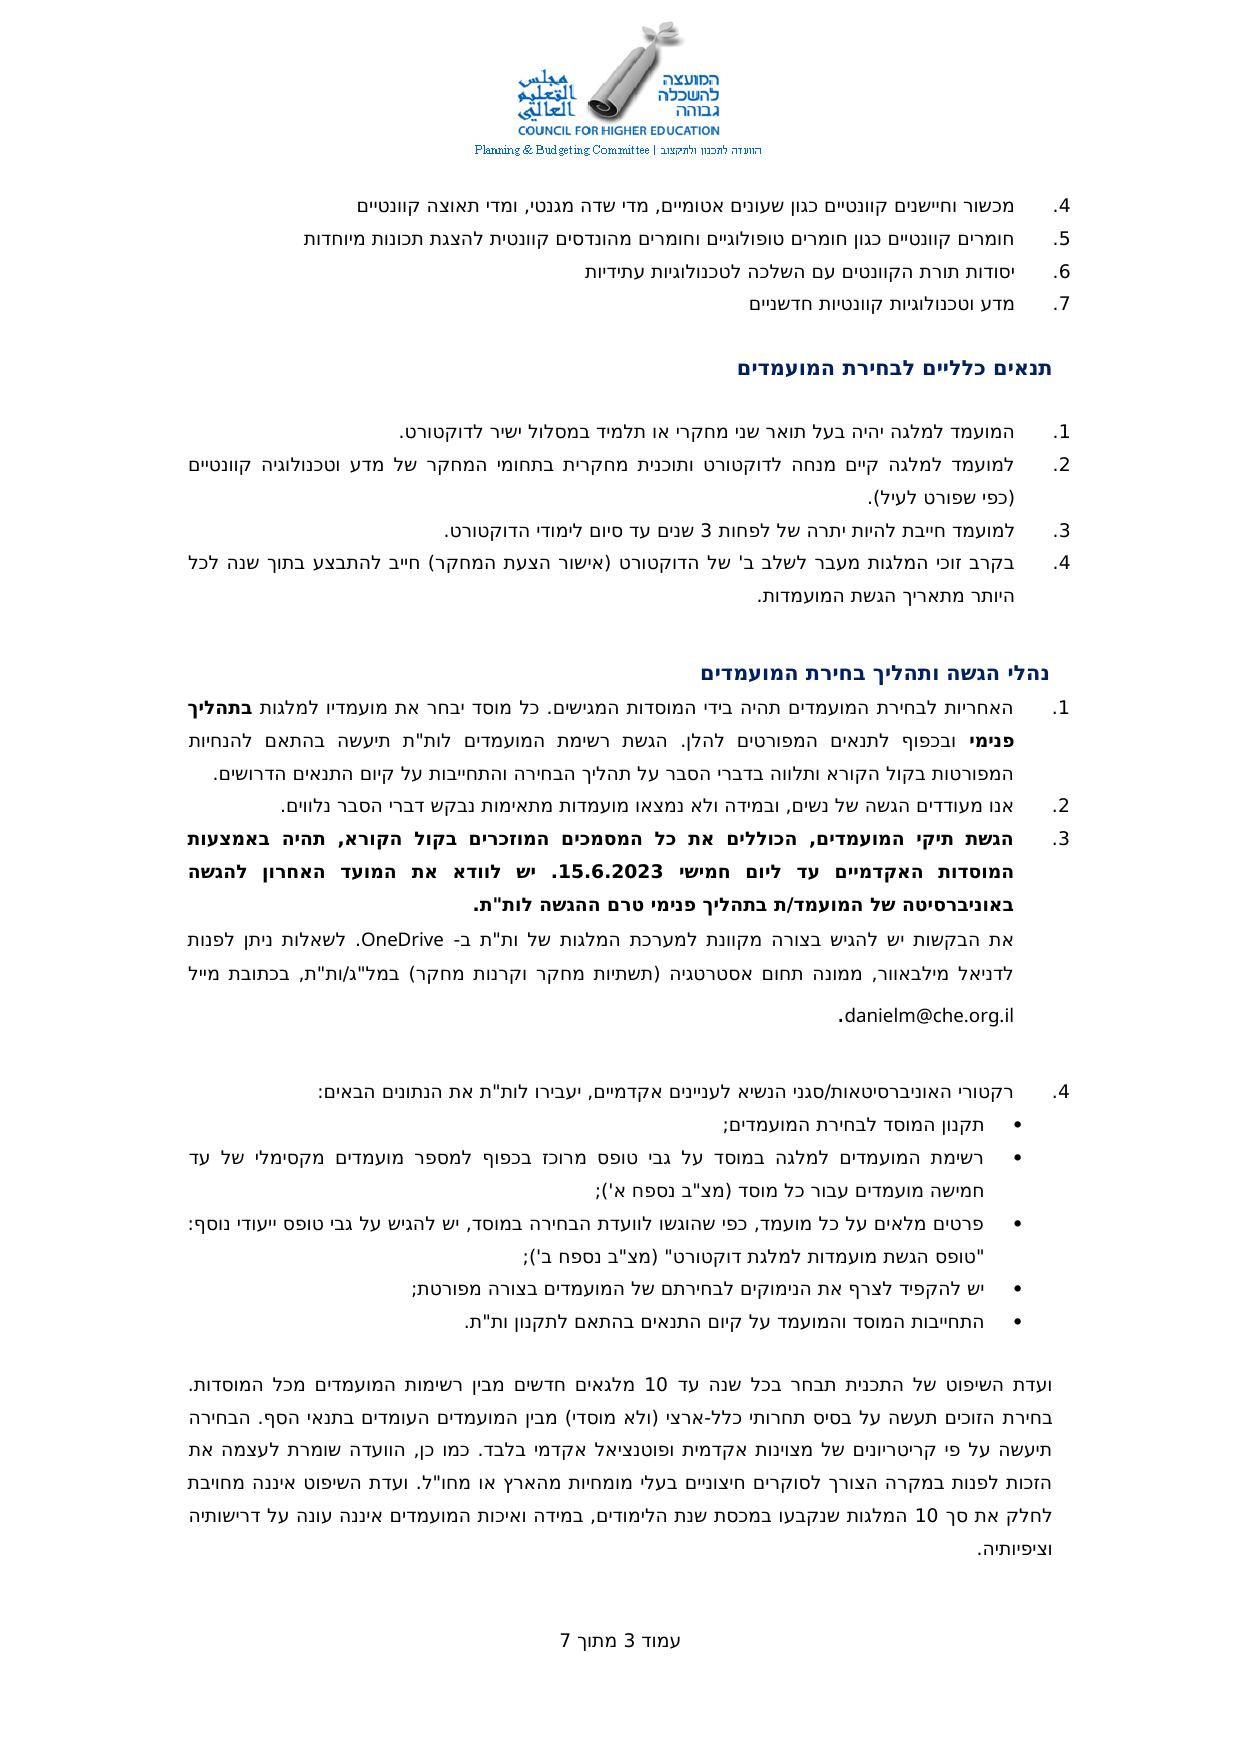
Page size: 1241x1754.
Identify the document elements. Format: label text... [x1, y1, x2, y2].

list יסודות תורת הקוונטים עם השלכה לטכנולוגיות עתידיות [187, 261, 1053, 282]
list האחריות לבחירת המועמדים תהיה בידי המוסדות המגישים. כל מוסד יבחר את מועמדיו למלגות בתהליך פנימי ובכפוף לתנאים המפורטים להלן. הגשת רשימת המועמדים לות"ת תיעשה בהתאם להנחיות המפורטות בקול הקורא ותלווה בדברי הסבר על תהליך הבחירה והתחייבות על קיום התנאים הדרושים. [187, 697, 1052, 784]
text את הבקשות יש להגיש בצורה מקוונת למערכת המלגות של ות"ת ב- OneDrive. לשאלות ניתן לפנות לדניאל מילבאוור, ממונה תחום אסטרטגיה (תשתיות מחקר וקרנות מחקר) במל"ג/ות"ת, בכתובת מייל danielm@che.org.il. [187, 927, 1014, 1029]
list רשימת המועמדים למלגה במוסד על גבי טופס מרוכז בכפוף למספר מועמדים מקסימלי של עד חמישה מועמדים עבור כל מוסד (מצ"ב נספח א'); [187, 1147, 1014, 1202]
list חומרים קוונטיים כגון חומרים טופולוגיים וחומרים מהונדסים קוונטית להצגת תכונות מיוחדות [187, 228, 1053, 250]
list למועמד חייבת להיות יתרה של לפחות 3 שנים עד סיום לימודי הדוקטורט. [187, 519, 1053, 541]
list התחייבות המוסד והמועמד על קיום התנאים בהתאם לתקנון ות"ת. [187, 1311, 1014, 1333]
list בקרב זוכי המלגות מעבר לשלב ב' של הדוקטורט (אישור הצעת המחקר) חייב להתבצע בתוך שנה לכל היותר מתאריך הגשת המועמדות. [187, 552, 1053, 607]
list למועמד למלגה קיים מנחה לדוקטורט ותוכנית מחקרית בתחומי המחקר של מדע וטכנולוגיה קוונטיים (כפי שפורט לעיל). [187, 454, 1053, 509]
list אנו מעודדים הגשה של נשים, ובמידה ולא נמצאו מועמדות מתאימות נבקש דברי הסבר נלווים. [187, 795, 1052, 817]
list הגשת תיקי המועמדים, הכוללים את כל המסמכים המוזכרים בקול הקורא, תהיה באמצעות המוסדות האקדמיים עד ליום חמישי 15.6.2023. יש לוודא את המועד האחרון להגשה באוניברסיטה של המועמד/ת בתהליך פנימי טרם ההגשה לות"ת. [187, 828, 1052, 916]
list פרטים מלאים על כל מועמד, כפי שהוגשו לוועדת הבחירה במוסד, יש להגיש על גבי טופס ייעודי נוסף: "טופס הגשת מועמדות למלגת דוקטורט" (מצ"ב נספח ב'); [187, 1213, 1014, 1267]
list רקטורי האוניברסיטאות/סגני הנשיא לעניינים אקדמיים, יעבירו לות"ת את הנתונים הבאים: [187, 1082, 1052, 1103]
picture [451, 0, 786, 163]
list מדע וטכנולוגיות קוונטיות חדשניים [187, 293, 1053, 315]
list ועדת השיפוט של התכנית תבחר בכל שנה עד 10 מלגאים חדשים מבין רשימות המועמדים מכל המוסדות. בחירת הזוכים תעשה על בסיס תחרותי כלל-ארצי (ולא מוסדי) מבין המועמדים העומדים בתנאי הסף. הבחירה תיעשה על פי קריטריונים של מצוינות אקדמית ופוטנציאל אקדמי בלבד. כמו כן, הוועדה שומרת לעצמה את הזכות לפנות במקרה הצורך לסוקרים חיצוניים בעלי מומחיות מהארץ או מחו"ל. ועדת השיפוט איננה מחויבת לחלק את סך 10 המלגות שנקבעו במכסת שנת הלימודים, במידה ואיכות המועמדים איננה עונה על דרישותיה וציפיותיה. [187, 1374, 1053, 1560]
list תקנון המוסד לבחירת המועמדים; [187, 1114, 1014, 1136]
list יש להקפיד לצרף את הנימוקים לבחירתם של המועמדים בצורה מפורטת; [187, 1278, 1014, 1300]
list המועמד למלגה יהיה בעל תואר שני מחקרי או תלמיד במסלול ישיר לדוקטורט. [187, 421, 1053, 443]
list מכשור וחיישנים קוונטיים כגון שעונים אטומיים, מדי שדה מגנטי, ומדי תאוצה קוונטיים [187, 195, 1053, 217]
subtitle תנאים כלליים לבחירת המועמדים [187, 356, 1053, 380]
text נהלי הגשה ותהליך בחירת המועמדים [187, 661, 1050, 685]
